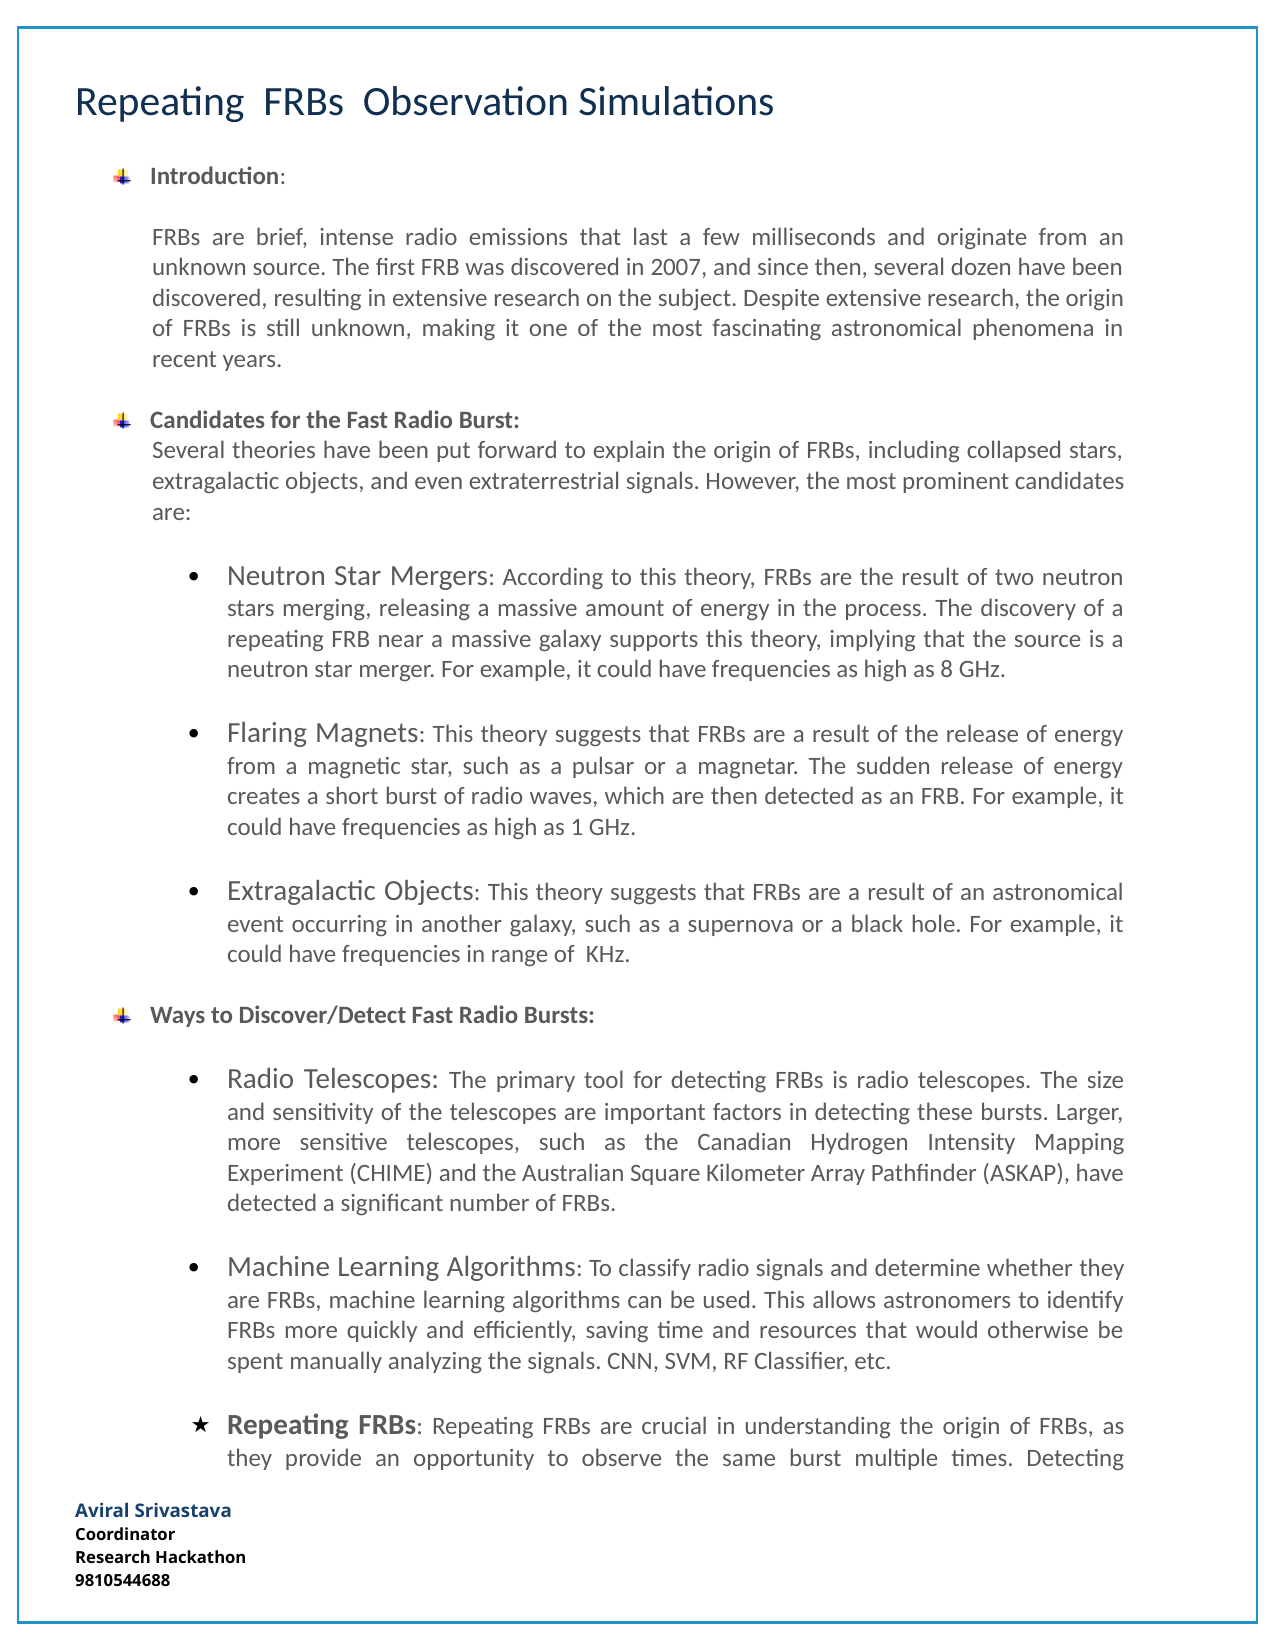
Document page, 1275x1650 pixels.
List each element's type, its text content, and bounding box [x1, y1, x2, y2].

text FRBs are brief, intense radio emissions that last a few milliseconds and originate from an unknown source. The first FRB was discovered in 2007, and since then, several dozen have been discovered, resulting in extensive research on the subject. Despite extensive research, the origin of FRBs is still unknown, making it one of the most fascinating astronomical phenomena in recent years. [152, 221, 1125, 373]
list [189, 1406, 1125, 1472]
picture [113, 167, 131, 185]
list Candidates for the Fast Radio Burst: [112, 404, 1125, 434]
list Radio Telescopes: The primary tool for detecting FRBs is radio telescopes. The size and sensitivity of the telescopes are important factors in detecting these bursts. Larger, more sensitive telescopes, such as the Canadian Hydrogen Intensity Mapping Experiment (CHIME) and the Australian Square Kilometer Array Pathfinder (ASKAP), have detected a significant number of FRBs. [189, 1060, 1125, 1218]
picture [113, 411, 131, 429]
list Introduction: [112, 160, 1125, 190]
list Extragalactic Objects: This theory suggests that FRBs are a result of an astronomical event occurring in another galaxy, such as a supernova or a black hole. For example, it could have frequencies in range of KHz. [189, 872, 1125, 969]
subtitle Repeating FRBs Observation Simulations [75, 75, 1125, 126]
picture [113, 1006, 131, 1024]
list Machine Learning Algorithms: To classify radio signals and determine whether they are FRBs, machine learning algorithms can be used. This allows astronomers to identify FRBs more quickly and efficiently, saving time and resources that would otherwise be spent manually analyzing the signals. CNN, SVM, RF Classifier, etc. [189, 1248, 1125, 1376]
text Several theories have been put forward to explain the origin of FRBs, including collapsed stars, extragalactic objects, and even extraterrestrial signals. However, the most prominent candidates are: [152, 434, 1125, 526]
list Neutron Star Mergers: According to this theory, FRBs are the result of two neutron stars merging, releasing a massive amount of energy in the process. The discovery of a repeating FRB near a massive galaxy supports this theory, implying that the source is a neutron star merger. For example, it could have frequencies as high as 8 GHz. [189, 557, 1125, 684]
list Flaring Magnets: This theory suggests that FRBs are a result of the release of energy from a magnetic star, such as a pulsar or a magnetar. The sudden release of energy creates a short burst of radio waves, which are then detected as an FRB. For example, it could have frequencies as high as 1 GHz. [189, 714, 1125, 842]
list Ways to Discover/Detect Fast Radio Bursts: [112, 999, 1125, 1030]
